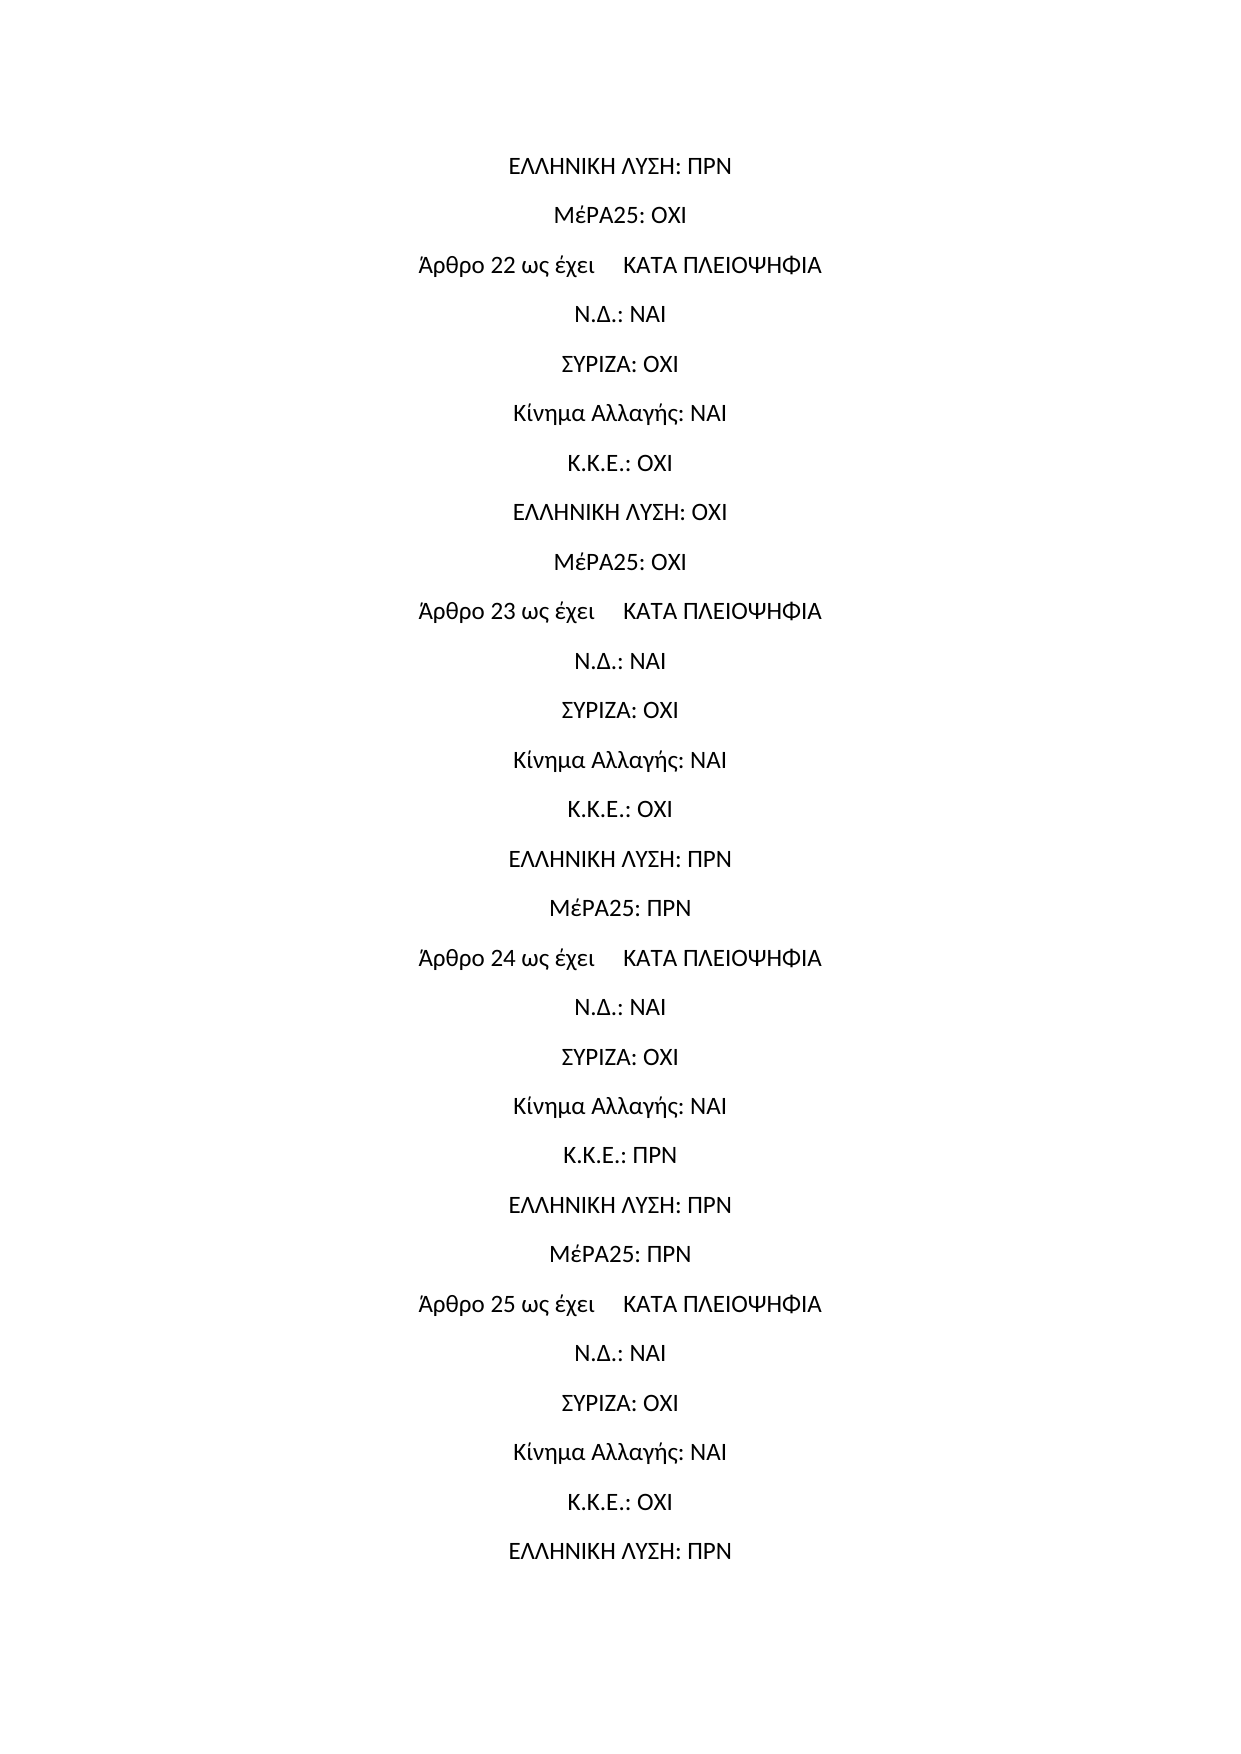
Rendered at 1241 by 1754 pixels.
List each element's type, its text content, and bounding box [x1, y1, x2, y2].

table_cell ΜέΡΑ25: OXI [280, 546, 960, 595]
table_cell Άρθρο 22 ως έχει ΚΑΤΑ ΠΛΕΙΟΨΗΦΙΑ [280, 249, 960, 298]
table_cell ΣΥΡΙΖΑ: OXI [280, 348, 960, 397]
table_cell ΜέΡΑ25: ΠΡΝ [280, 892, 960, 942]
table_cell ΕΛΛΗΝΙΚΗ ΛΥΣΗ: ΠΡΝ [280, 150, 960, 199]
table_cell ΣΥΡΙΖΑ: OXI [280, 694, 960, 744]
table_cell ΕΛΛΗΝΙΚΗ ΛΥΣΗ: ΠΡΝ [280, 1189, 960, 1238]
table_cell ΜέΡΑ25: OXI [280, 200, 960, 249]
table_cell Κ.Κ.Ε.: ΠΡΝ [280, 1140, 960, 1189]
table_cell Κίνημα Αλλαγής: ΝΑΙ [280, 1436, 960, 1486]
table_cell Ν.Δ.: ΝΑΙ [280, 299, 960, 348]
table_cell Κ.Κ.Ε.: OXI [280, 793, 960, 843]
table_cell Ν.Δ.: ΝΑΙ [280, 991, 960, 1041]
table_cell Κ.Κ.Ε.: OXI [280, 1486, 960, 1535]
table_cell Κ.Κ.Ε.: OXI [280, 447, 960, 496]
table_cell Άρθρο 24 ως έχει ΚΑΤΑ ΠΛΕΙΟΨΗΦΙΑ [280, 942, 960, 991]
table_cell ΕΛΛΗΝΙΚΗ ΛΥΣΗ: OXI [280, 496, 960, 546]
table_cell ΜέΡΑ25: ΠΡΝ [280, 1239, 960, 1288]
table_cell Κίνημα Αλλαγής: ΝΑΙ [280, 398, 960, 447]
table_cell Ν.Δ.: ΝΑΙ [280, 645, 960, 694]
table_cell ΕΛΛΗΝΙΚΗ ΛΥΣΗ: ΠΡΝ [280, 1535, 960, 1585]
table_cell ΕΛΛΗΝΙΚΗ ΛΥΣΗ: ΠΡΝ [280, 843, 960, 892]
table_cell Κίνημα Αλλαγής: ΝΑΙ [280, 744, 960, 793]
table_cell ΣΥΡΙΖΑ: OXI [280, 1041, 960, 1090]
table_cell Ν.Δ.: ΝΑΙ [280, 1338, 960, 1387]
table_cell Κίνημα Αλλαγής: ΝΑΙ [280, 1090, 960, 1139]
table_cell ΣΥΡΙΖΑ: OXI [280, 1387, 960, 1436]
table_cell Άρθρο 23 ως έχει ΚΑΤΑ ΠΛΕΙΟΨΗΦΙΑ [280, 595, 960, 645]
table_cell Άρθρο 25 ως έχει ΚΑΤΑ ΠΛΕΙΟΨΗΦΙΑ [280, 1288, 960, 1337]
